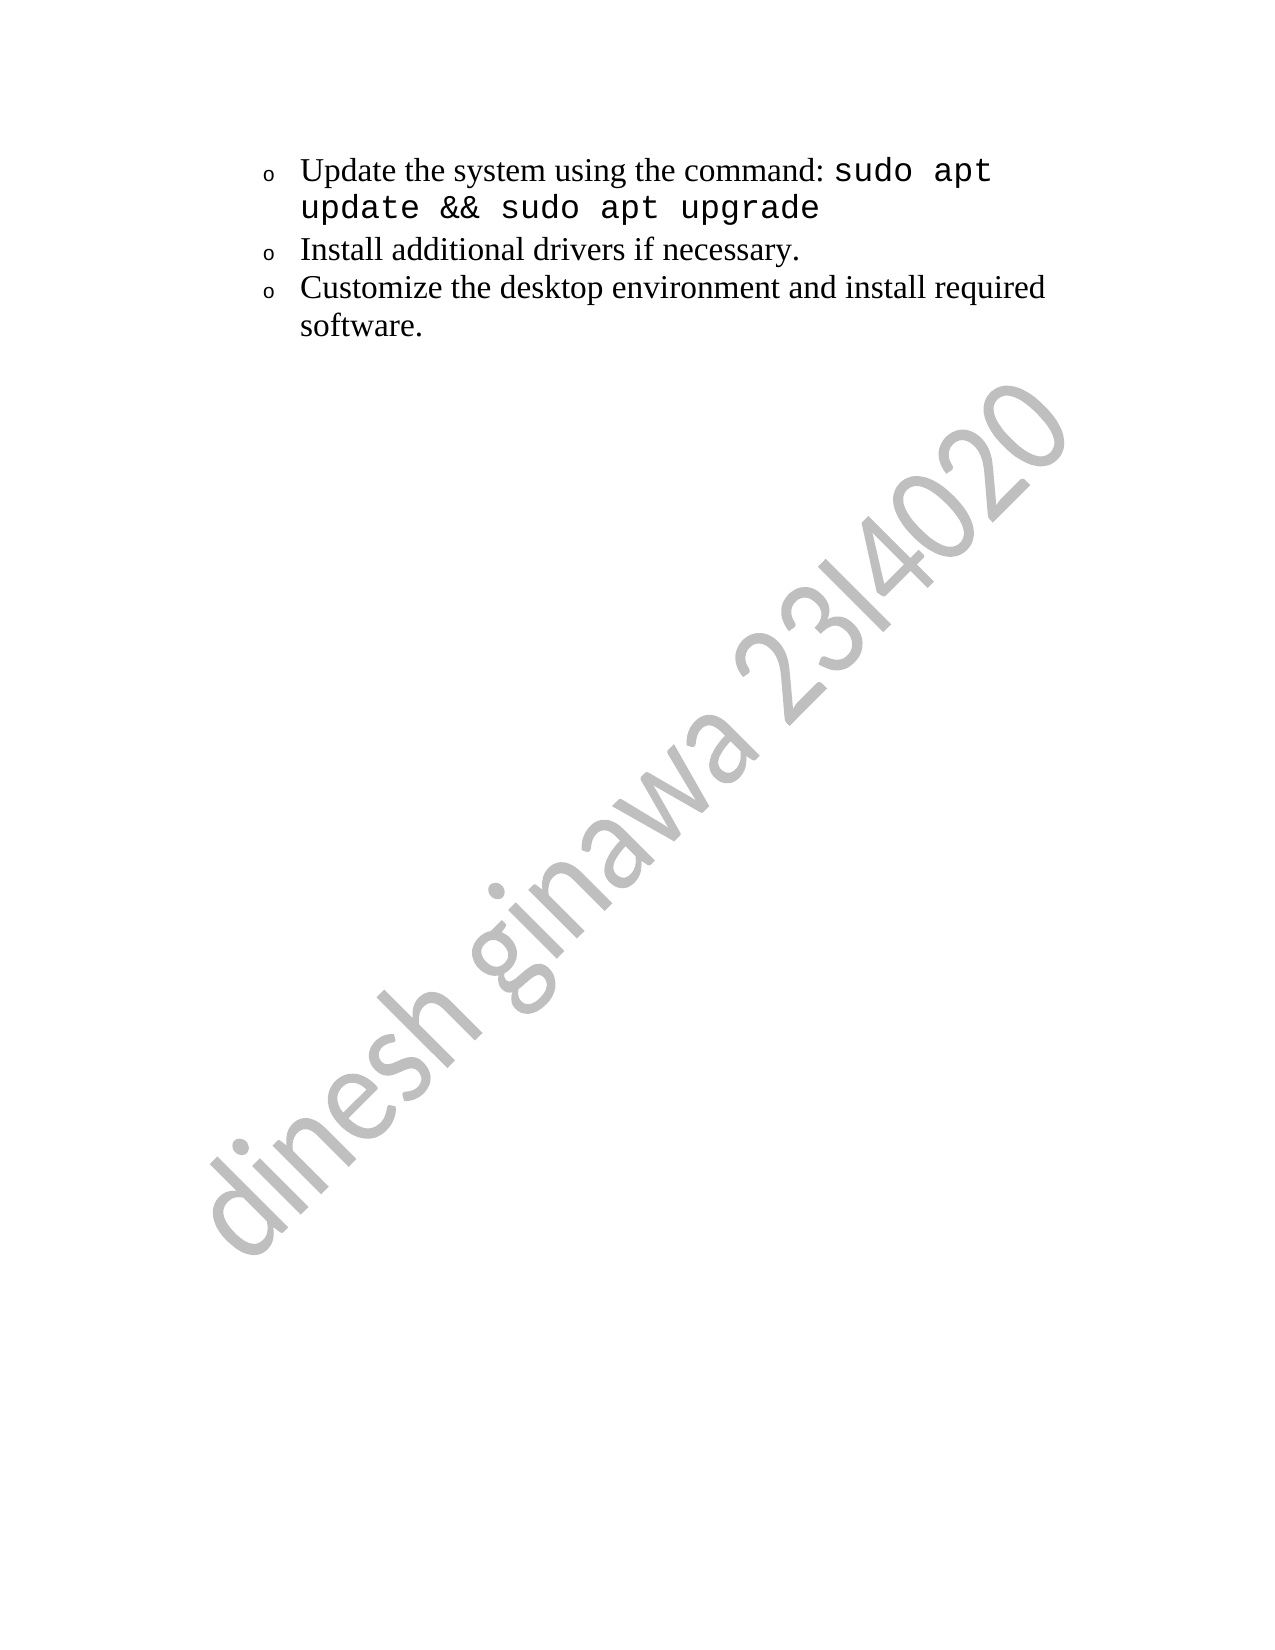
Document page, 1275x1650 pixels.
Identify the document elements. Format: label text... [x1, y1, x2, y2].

list Update the system using the command: sudo apt update && sudo apt upgrade [262, 150, 1125, 229]
list Customize the desktop environment and install required software. [262, 267, 1125, 344]
list Install additional drivers if necessary. [262, 229, 1125, 267]
